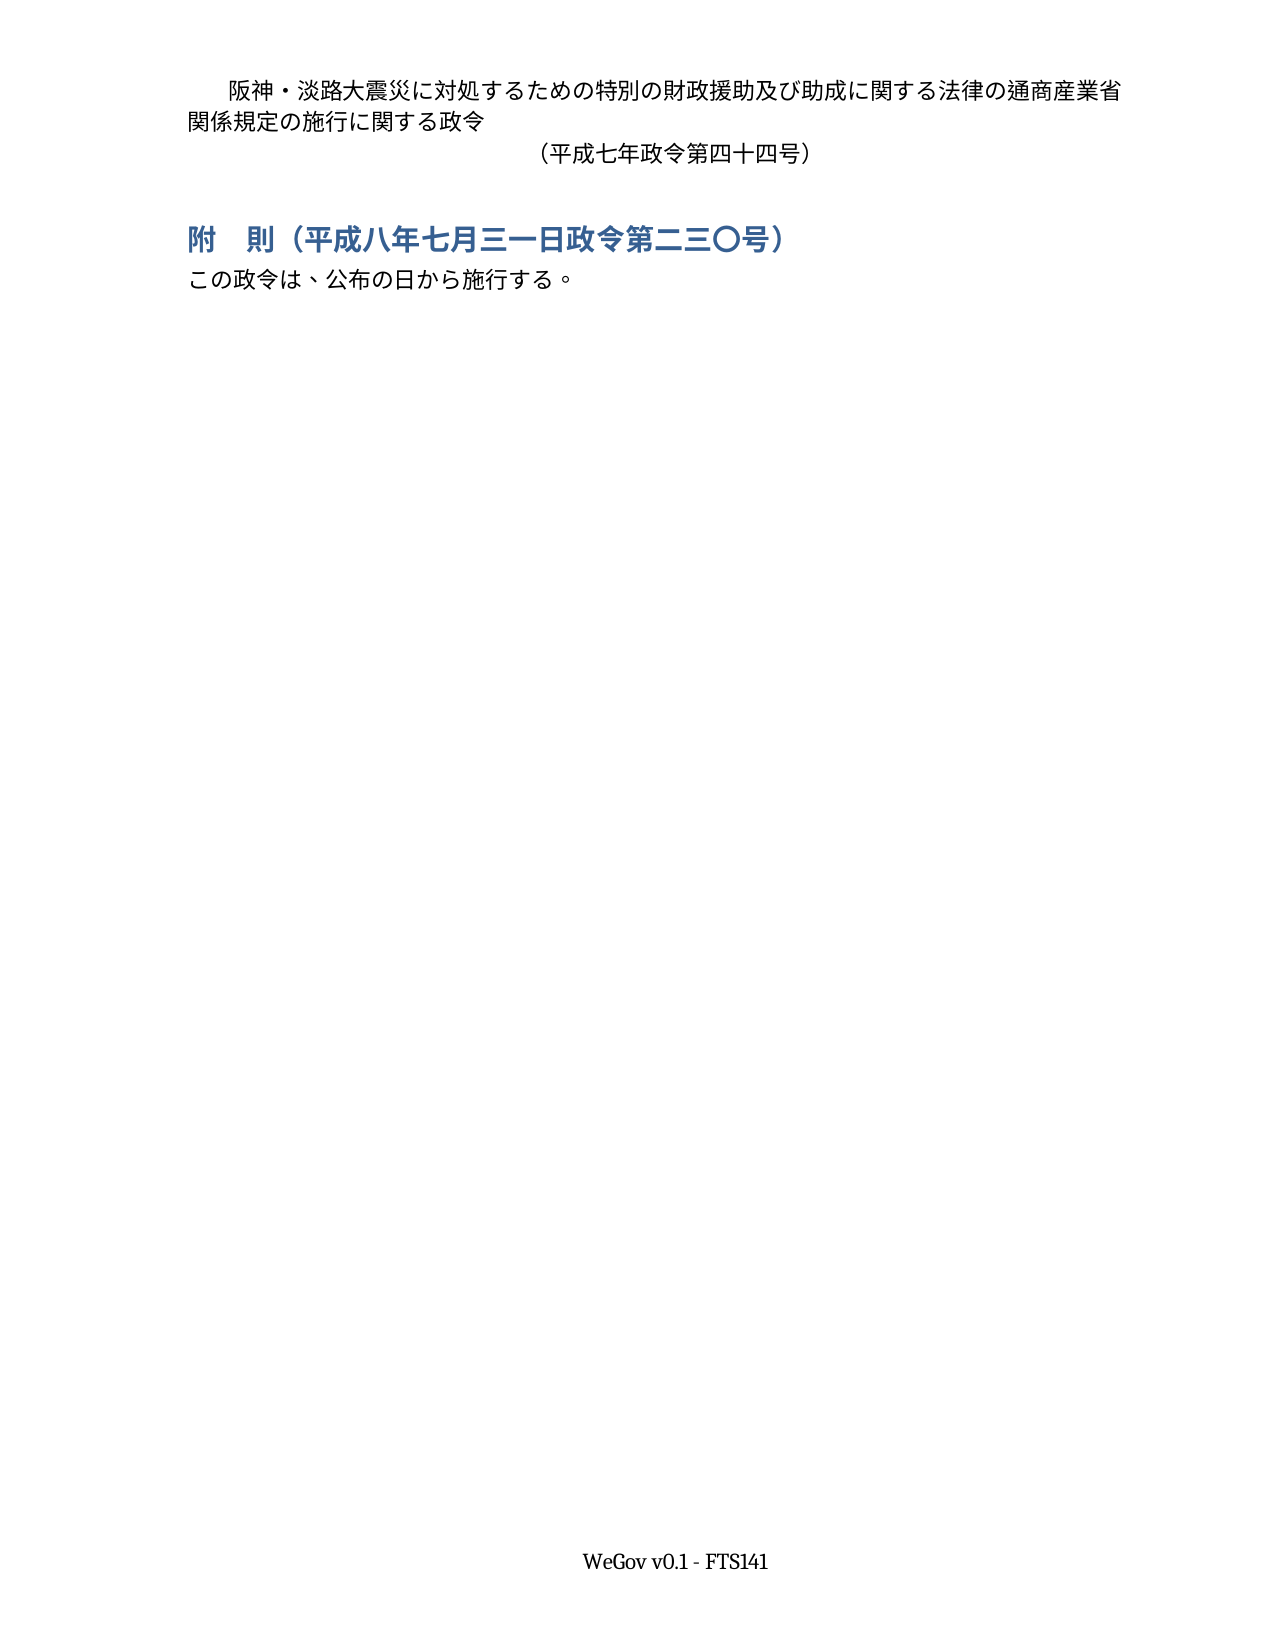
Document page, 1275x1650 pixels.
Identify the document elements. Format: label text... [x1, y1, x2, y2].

text この政令は、公布の日から施行する。 [187, 264, 1087, 296]
subtitle 附 則（平成八年七月三一日政令第二三〇号） [187, 219, 1087, 258]
